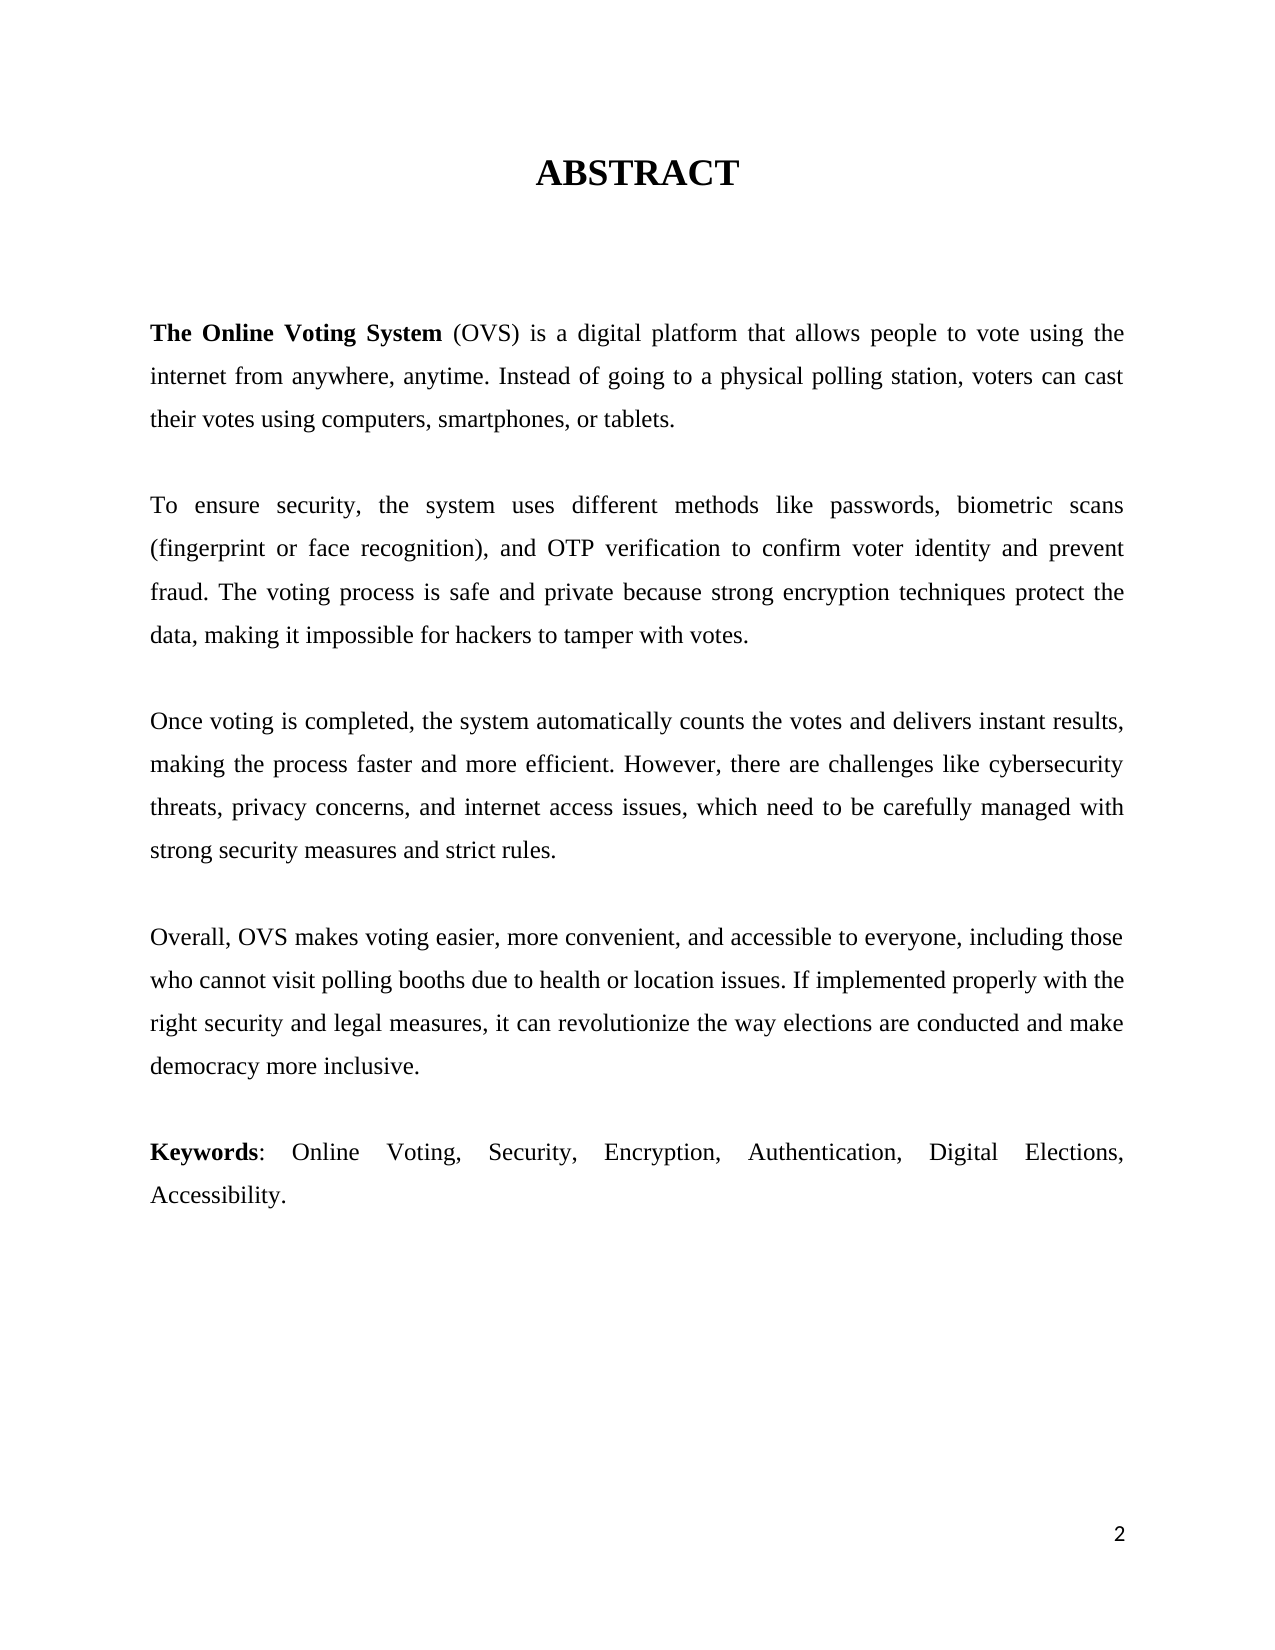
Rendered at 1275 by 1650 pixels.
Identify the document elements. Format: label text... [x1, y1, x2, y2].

text Keywords: Online Voting, Security, Encryption, Authentication, Digital Elections, Accessibility. [150, 1094, 1125, 1209]
text The Online Voting System (OVS) is a digital platform that allows people to vote using the internet from anywhere, anytime. Instead of going to a physical polling station, voters can cast their votes using computers, smartphones, or tablets. [150, 318, 1125, 433]
text To ensure security, the system uses different methods like passwords, biometric scans (fingerprint or face recognition), and OTP verification to confirm voter identity and prevent fraud. The voting process is safe and private because strong encryption techniques protect the data, making it impossible for hackers to tamper with votes. [150, 447, 1125, 648]
text ABSTRACT [150, 150, 1125, 193]
text Overall, OVS makes voting easier, more convenient, and accessible to everyone, including those who cannot visit polling booths due to health or location issues. If implemented properly with the right security and legal measures, it can revolutionize the way elections are conducted and make democracy more inclusive. [150, 878, 1125, 1080]
text Once voting is completed, the system automatically counts the votes and delivers instant results, making the process faster and more efficient. However, there are challenges like cybersecurity threats, privacy concerns, and internet access issues, which need to be carefully managed with strong security measures and strict rules. [150, 663, 1125, 864]
